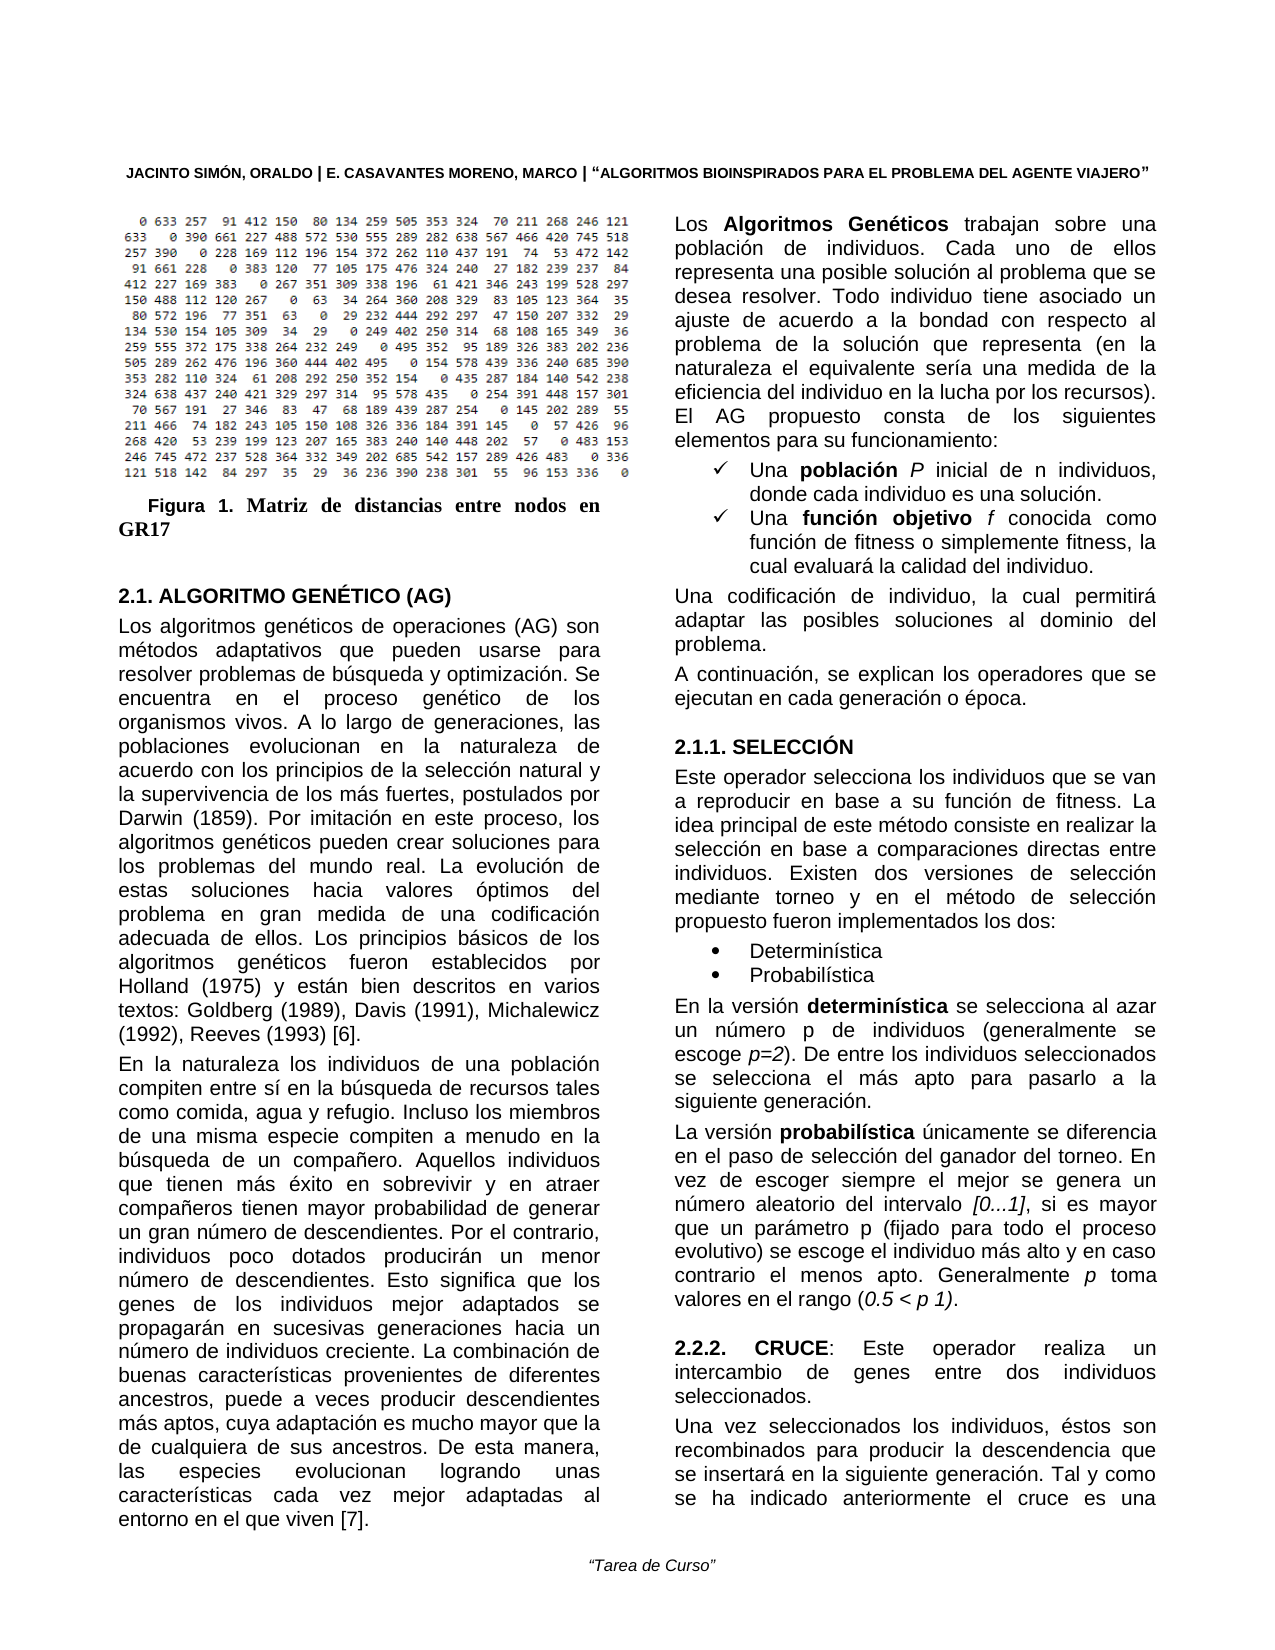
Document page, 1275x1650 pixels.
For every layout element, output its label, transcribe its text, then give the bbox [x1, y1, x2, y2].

text 2.1. ALGORITMO GENÉTICO (AG) [118, 584, 601, 608]
list Probabilística [712, 963, 1157, 987]
picture [118, 211, 635, 481]
text Figura 1. Matriz de distancias entre nodos en GR17 [118, 493, 601, 541]
text 2.2.2. CRUCE: Este operador realiza un intercambio de genes entre dos individuos seleccionados. [674, 1336, 1157, 1408]
list Una función objetivo f conocida como función de fitness o simplemente fitness, la cual evaluará la calidad del individuo. [712, 506, 1157, 578]
text A continuación, se explican los operadores que se ejecutan en cada generación o época. [674, 662, 1157, 710]
text En la naturaleza los individuos de una población compiten entre sí en la búsqueda de recursos tales como comida, agua y refugio. Incluso los miembros de una misma especie compiten a menudo en la búsqueda de un compañero. Aquellos individuos que tienen más éxito en sobrevivir y en atraer compañeros tienen mayor probabilidad de generar un gran número de descendientes. Por el contrario, individuos poco dotados producirán un menor número de descendientes. Esto significa que los genes de los individuos mejor adaptados se propagarán en sucesivas generaciones hacia un número de individuos creciente. La combinación de buenas características provenientes de diferentes ancestros, puede a veces producir descendientes más aptos, cuya adaptación es mucho mayor que la de cualquiera de sus ancestros. De esta manera, las especies evolucionan logrando unas características cada vez mejor adaptadas al entorno en el que viven [7]. [118, 1052, 601, 1531]
text 2.1.1. SELECCIÓN [674, 735, 1157, 759]
text La versión probabilística únicamente se diferencia en el paso de selección del ganador del torneo. En vez de escoger siempre el mejor se genera un número aleatorio del intervalo [0...1], si es mayor que un parámetro p (fijado para todo el proceso evolutivo) se escoge el individuo más alto y en caso contrario el menos apto. Generalmente p toma valores en el rango (0.5 < p 1). [674, 1119, 1157, 1311]
text Los algoritmos genéticos de operaciones (AG) son métodos adaptativos que pueden usarse para resolver problemas de búsqueda y optimización. Se encuentra en el proceso genético de los organismos vivos. A lo largo de generaciones, las poblaciones evolucionan en la naturaleza de acuerdo con los principios de la selección natural y la supervivencia de los más fuertes, postulados por Darwin (1859). Por imitación en este proceso, los algoritmos genéticos pueden crear soluciones para los problemas del mundo real. La evolución de estas soluciones hacia valores óptimos del problema en gran medida de una codificación adecuada de ellos. Los principios básicos de los algoritmos genéticos fueron establecidos por Holland (1975) y están bien descritos en varios textos: Goldberg (1989), Davis (1991), Michalewicz (1992), Reeves (1993) [6]. [118, 614, 601, 1046]
list Una población P inicial de n individuos, donde cada individuo es una solución. [712, 458, 1157, 506]
text En la versión determinística se selecciona al azar un número p de individuos (generalmente se escoge p=2). De entre los individuos seleccionados se selecciona el más apto para pasarlo a la siguiente generación. [674, 993, 1157, 1113]
list Determinística [712, 939, 1157, 963]
text Este operador selecciona los individuos que se van a reproducir en base a su función de fitness. La idea principal de este método consiste en realizar la selección en base a comparaciones directas entre individuos. Existen dos versiones de selección mediante torneo y en el método de selección propuesto fueron implementados los dos: [674, 765, 1157, 933]
text Los Algoritmos Genéticos trabajan sobre una población de individuos. Cada uno de ellos representa una posible solución al problema que se desea resolver. Todo individuo tiene asociado un ajuste de acuerdo a la bondad con respecto al problema de la solución que representa (en la naturaleza el equivalente sería una medida de la eficiencia del individuo en la lucha por los recursos). El AG propuesto consta de los siguientes elementos para su funcionamiento: [674, 212, 1157, 451]
text Una codificación de individuo, la cual permitirá adaptar las posibles soluciones al dominio del problema. [674, 584, 1157, 656]
